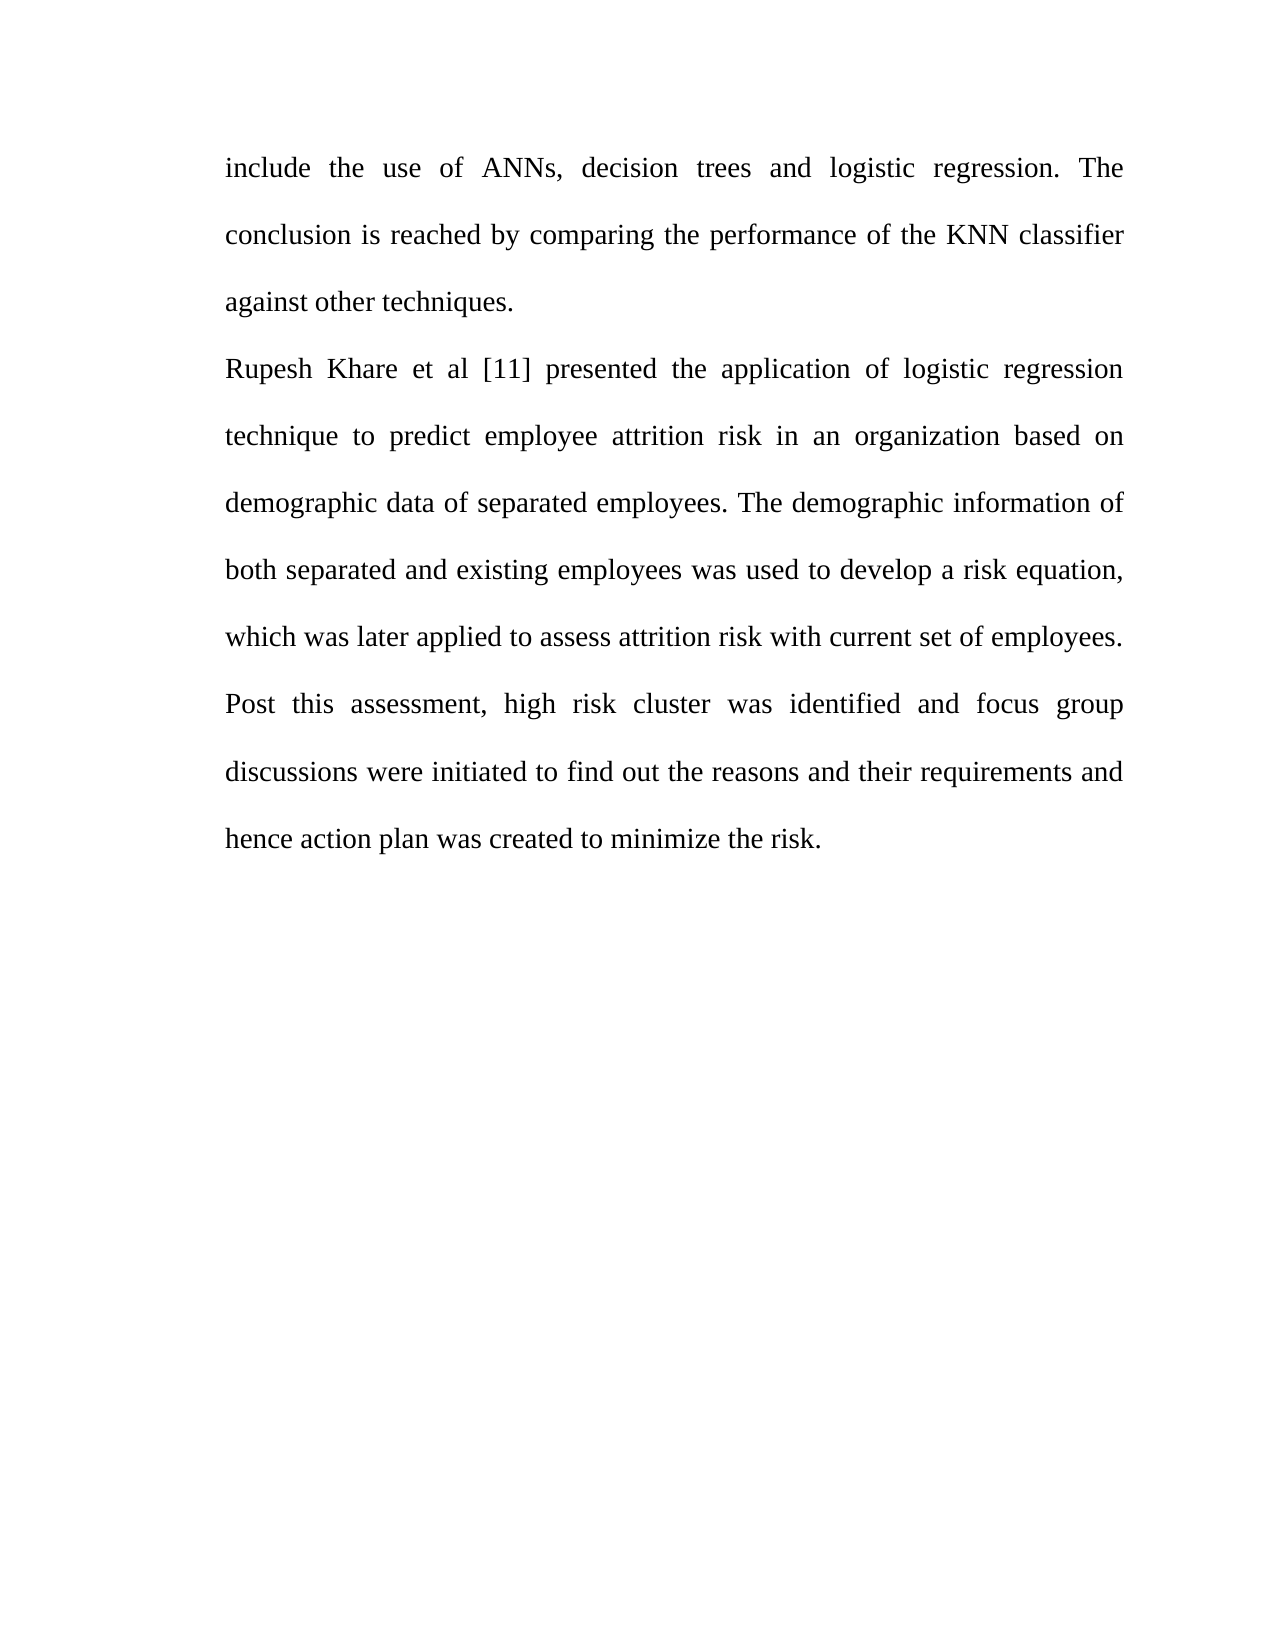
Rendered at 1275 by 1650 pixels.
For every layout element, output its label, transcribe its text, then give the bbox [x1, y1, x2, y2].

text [225, 150, 1125, 318]
text Rupesh Khare et al [11] presented the application of logistic regression technique to predict employee attrition risk in an organization based on demographic data of separated employees. The demographic information of both separated and existing employees was used to develop a risk equation, which was later applied to assess attrition risk with current set of employees. Post this assessment, high risk cluster was identified and focus group discussions were initiated to find out the reasons and their requirements and hence action plan was created to minimize the risk. [225, 351, 1125, 854]
